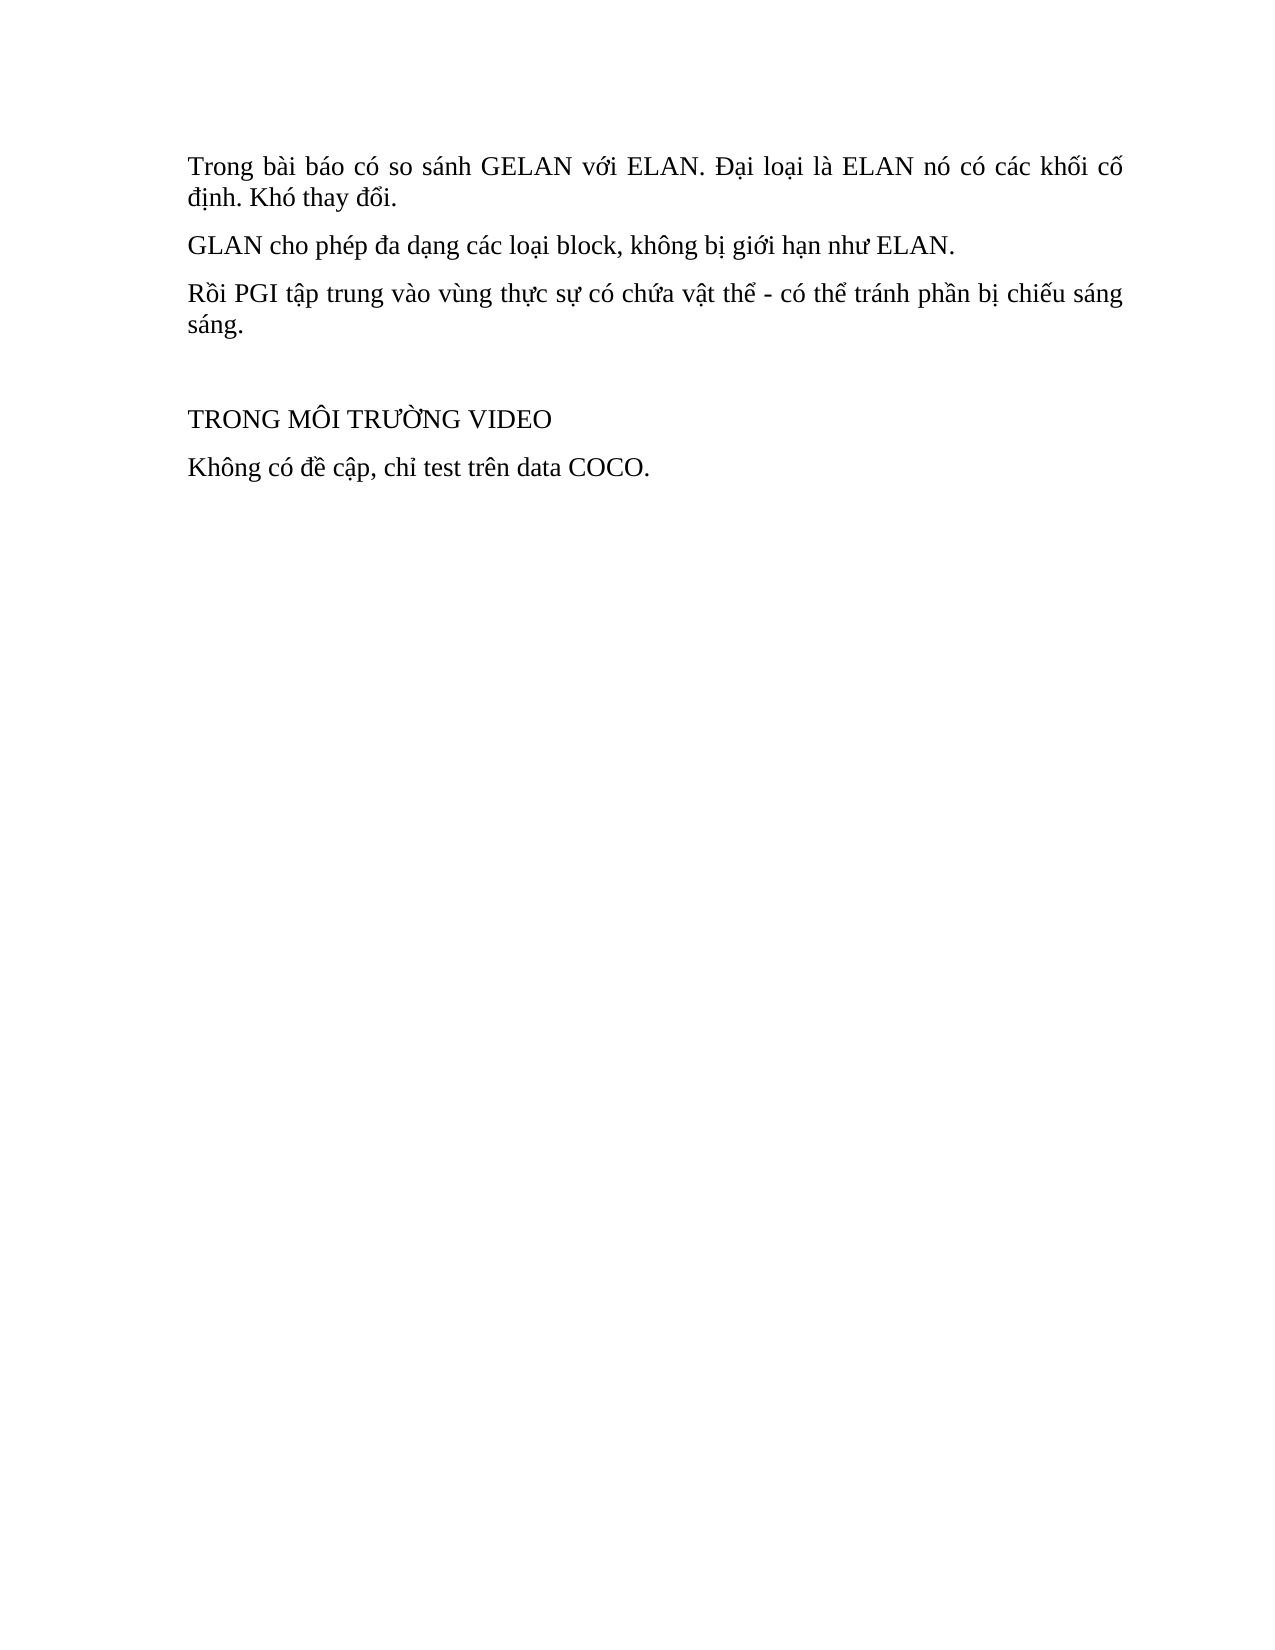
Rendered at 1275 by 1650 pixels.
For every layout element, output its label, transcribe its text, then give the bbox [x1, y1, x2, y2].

text GLAN cho phép đa dạng các loại block, không bị giới hạn như ELAN. [187, 229, 1125, 260]
text Trong bài báo có so sánh GELAN với ELAN. Đại loại là ELAN nó có các khối cố định. Khó thay đổi. [187, 150, 1125, 212]
text Không có đề cập, chỉ test trên data COCO. [187, 451, 1125, 482]
text Rồi PGI tập trung vào vùng thực sự có chứa vật thể - có thể tránh phần bị chiếu sáng sáng. [187, 277, 1125, 339]
text TRONG MÔI TRƯỜNG VIDEO [187, 403, 1125, 435]
